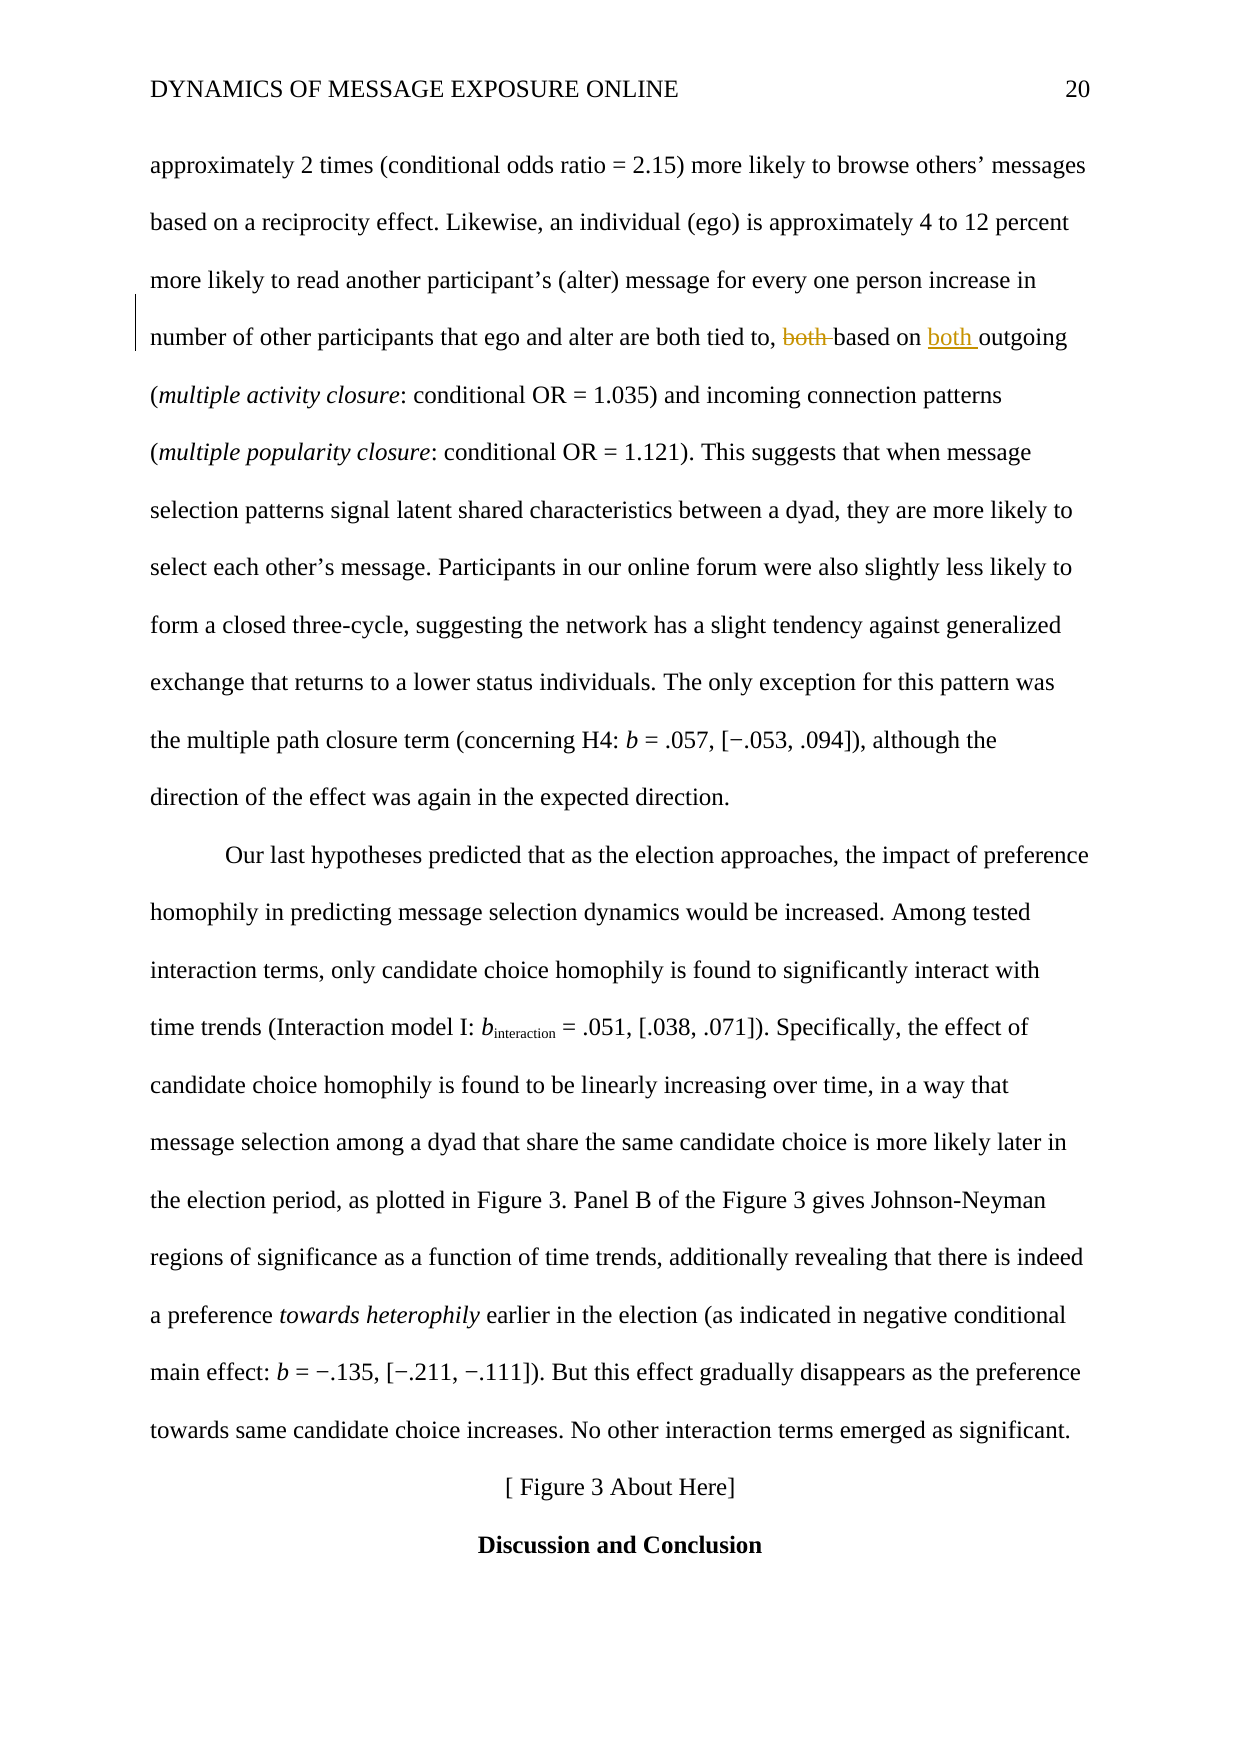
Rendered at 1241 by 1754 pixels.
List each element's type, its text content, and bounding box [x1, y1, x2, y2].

text Our last hypotheses predicted that as the election approaches, the impact of preference homophily in predicting message selection dynamics would be increased. Among tested interaction terms, only candidate choice homophily is found to significantly interact with time trends (Interaction model I: binteraction = .051, [.038, .071]). Specifically, the effect of candidate choice homophily is found to be linearly increasing over time, in a way that message selection among a dyad that share the same candidate choice is more likely later in the election period, as plotted in Figure 3. Panel B of the Figure 3 gives Johnson-Neyman regions of significance as a function of time trends, additionally revealing that there is indeed a preference towards heterophily earlier in the election (as indicated in negative conditional main effect: b = −.135, [−.211, −.111]). But this effect gradually disappears as the preference towards same candidate choice increases. No other interaction terms emerged as significant. [150, 840, 1090, 1444]
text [150, 150, 1090, 811]
text [ Figure 3 About Here] [150, 1472, 1090, 1501]
text Discussion and Conclusion [150, 1530, 1090, 1559]
